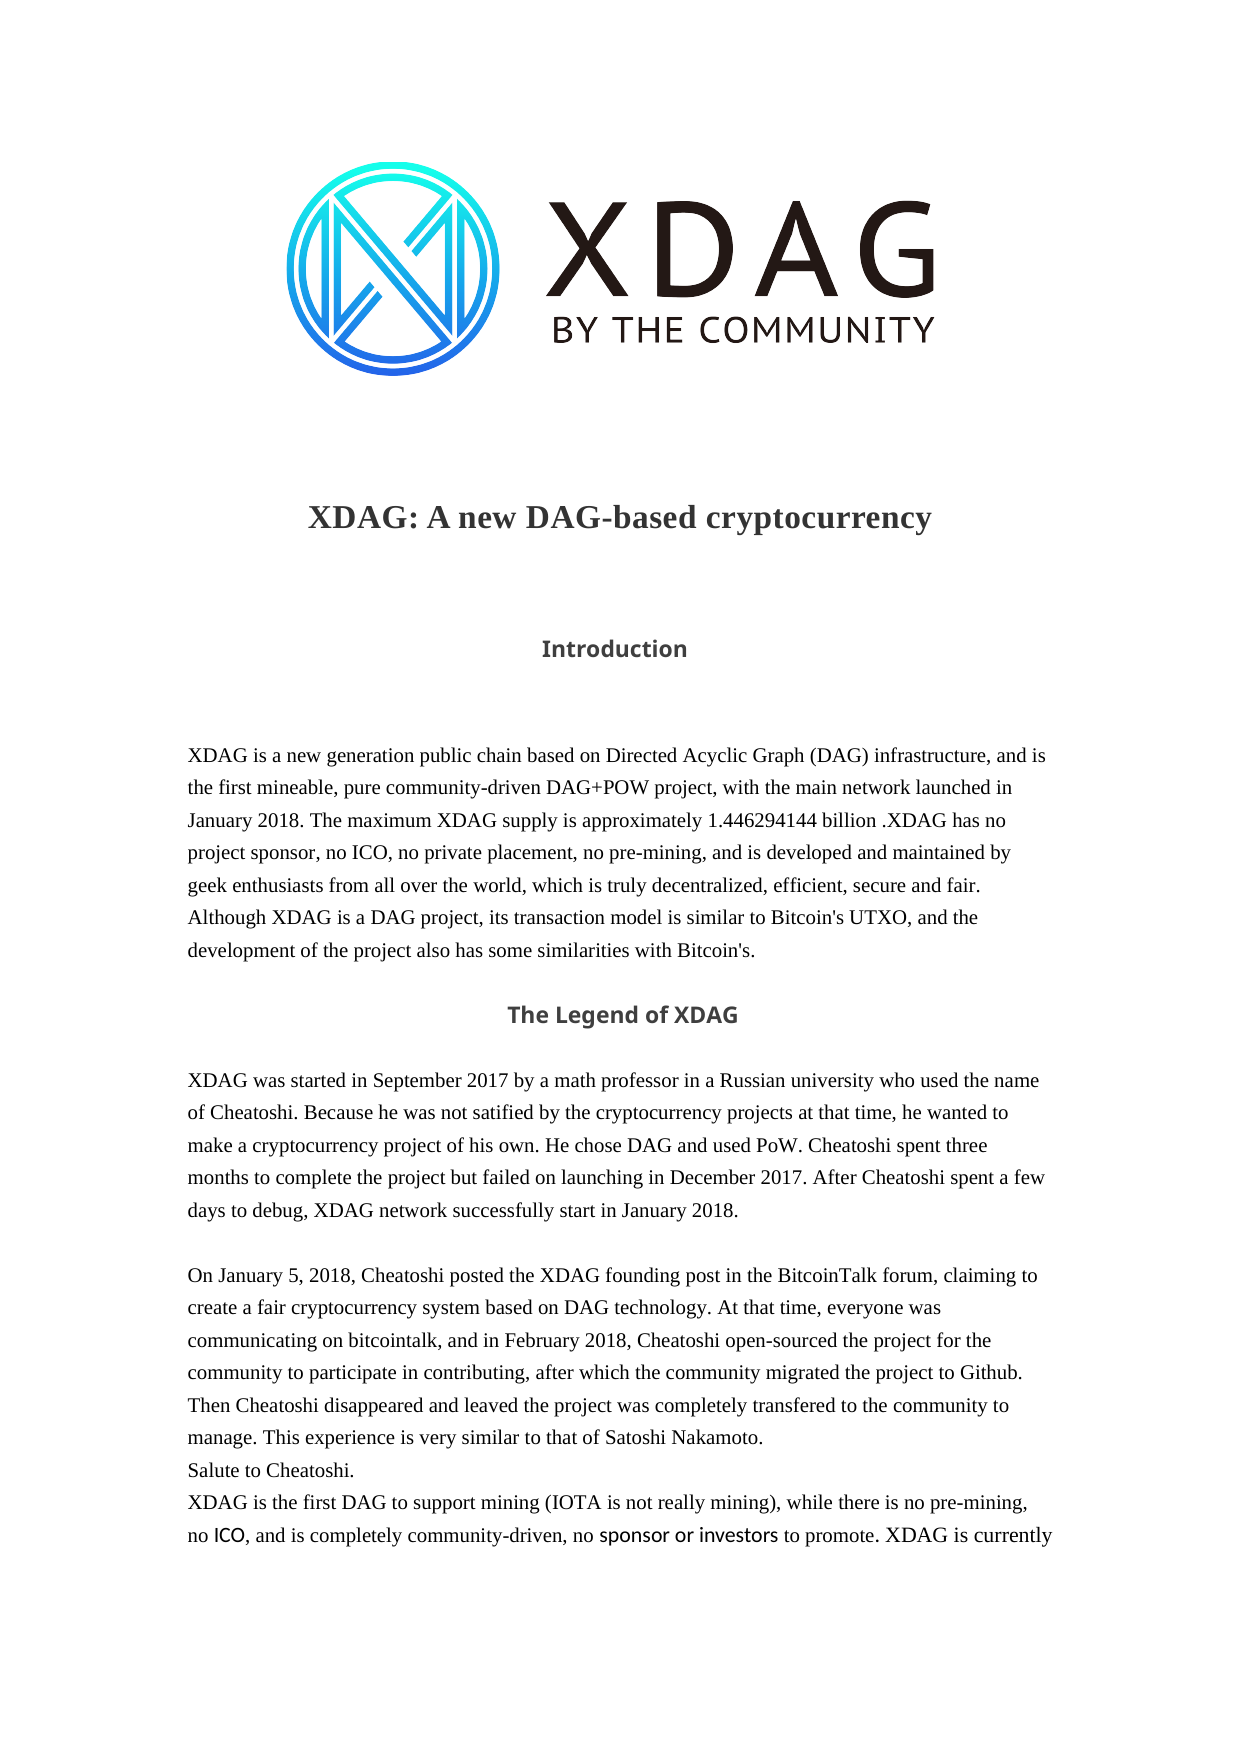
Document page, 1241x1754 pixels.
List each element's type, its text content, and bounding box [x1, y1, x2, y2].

subtitle Introduction [187, 632, 1042, 664]
text Then Cheatoshi disappeared and leaved the project was completely transfered to the community to manage. This experience is very similar to that of Satoshi Nakamoto. [187, 1389, 1053, 1454]
text Salute to Cheatoshi. [187, 1454, 1053, 1486]
picture [286, 162, 954, 376]
text The Legend of XDAG [187, 999, 1053, 1031]
subtitle XDAG: A new DAG-based cryptocurrency [187, 484, 1053, 549]
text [187, 1486, 1053, 1551]
text On January 5, 2018, Cheatoshi posted the XDAG founding post in the BitcoinTalk forum, claiming to create a fair cryptocurrency system based on DAG technology. At that time, everyone was communicating on bitcointalk, and in February 2018, Cheatoshi open-sourced the project for the community to participate in contributing, after which the community migrated the project to Github. [187, 1259, 1053, 1389]
text XDAG is a new generation public chain based on Directed Acyclic Graph (DAG) infrastructure, and is the first mineable, pure community-driven DAG+POW project, with the main network launched in January 2018. The maximum XDAG supply is approximately 1.446294144 billion .XDAG has no project sponsor, no ICO, no private placement, no pre-mining, and is developed and maintained by geek enthusiasts from all over the world, which is truly decentralized, efficient, secure and fair. Although XDAG is a DAG project, its transaction model is similar to Bitcoin's UTXO, and the development of the project also has some similarities with Bitcoin's. [187, 739, 1053, 966]
text XDAG was started in September 2017 by a math professor in a Russian university who used the name of Cheatoshi. Because he was not satified by the cryptocurrency projects at that time, he wanted to make a cryptocurrency project of his own. He chose DAG and used PoW. Cheatoshi spent three months to complete the project but failed on launching in December 2017. After Cheatoshi spent a few days to debug, XDAG network successfully start in January 2018. [187, 1064, 1053, 1226]
